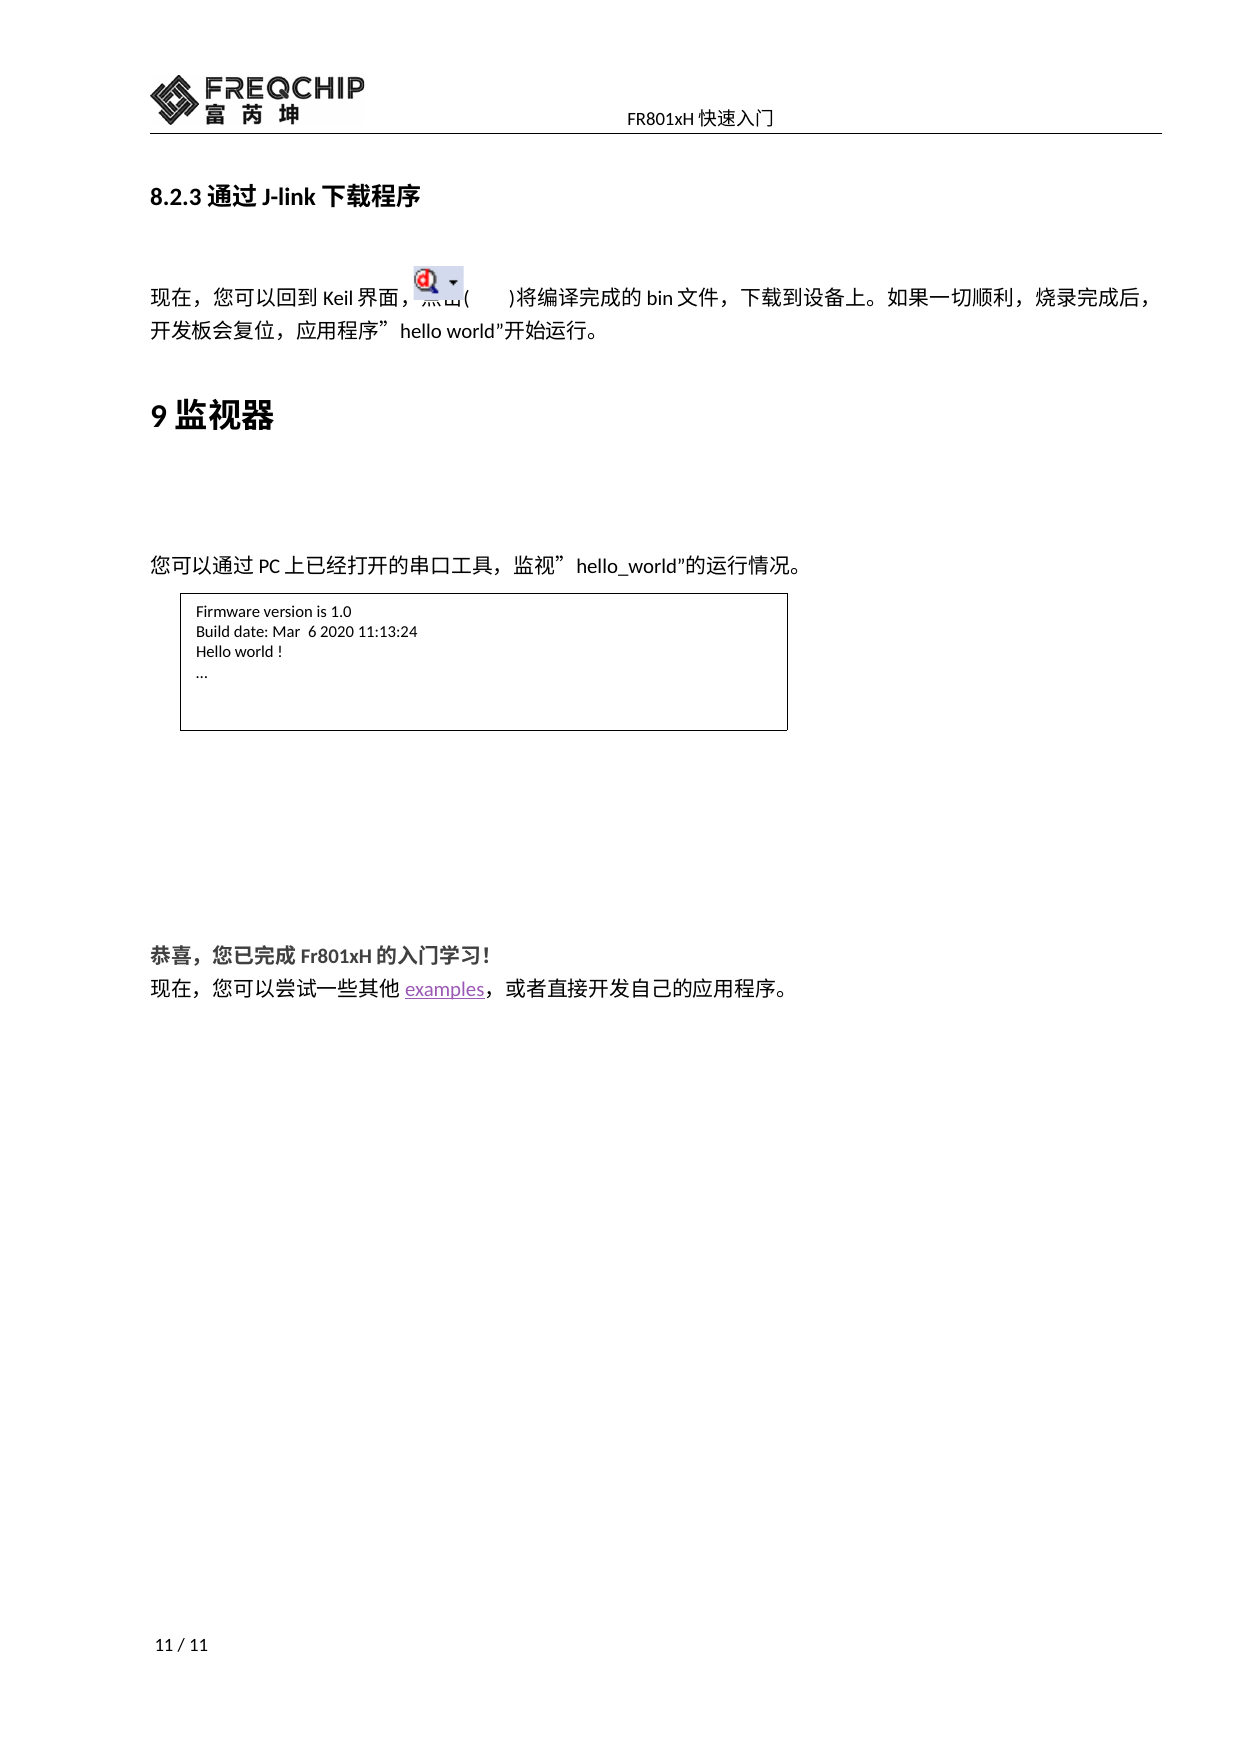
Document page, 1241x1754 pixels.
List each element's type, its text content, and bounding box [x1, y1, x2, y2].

picture [150, 75, 365, 125]
picture [413, 266, 464, 300]
subtitle 通过J-link下载程序 [150, 162, 1162, 227]
text 恭喜，您已完成 Fr801xH 的入门学习！ [150, 938, 1162, 971]
text 现在，您可以尝试一些其他 examples，或者直接开发自己的应用程序。 [150, 971, 1162, 1003]
text 现在，您可以回到Keil界面，点击( )将编译完成的bin文件，下载到设备上。如果一切顺利，烧录完成后，开发板会复位，应用程序”hello world”开始运行。 [150, 281, 1162, 346]
text 您可以通过PC上已经打开的串口工具，监视”hello_world”的运行情况。 [150, 548, 1162, 581]
subtitle 监视器 [150, 381, 1162, 446]
